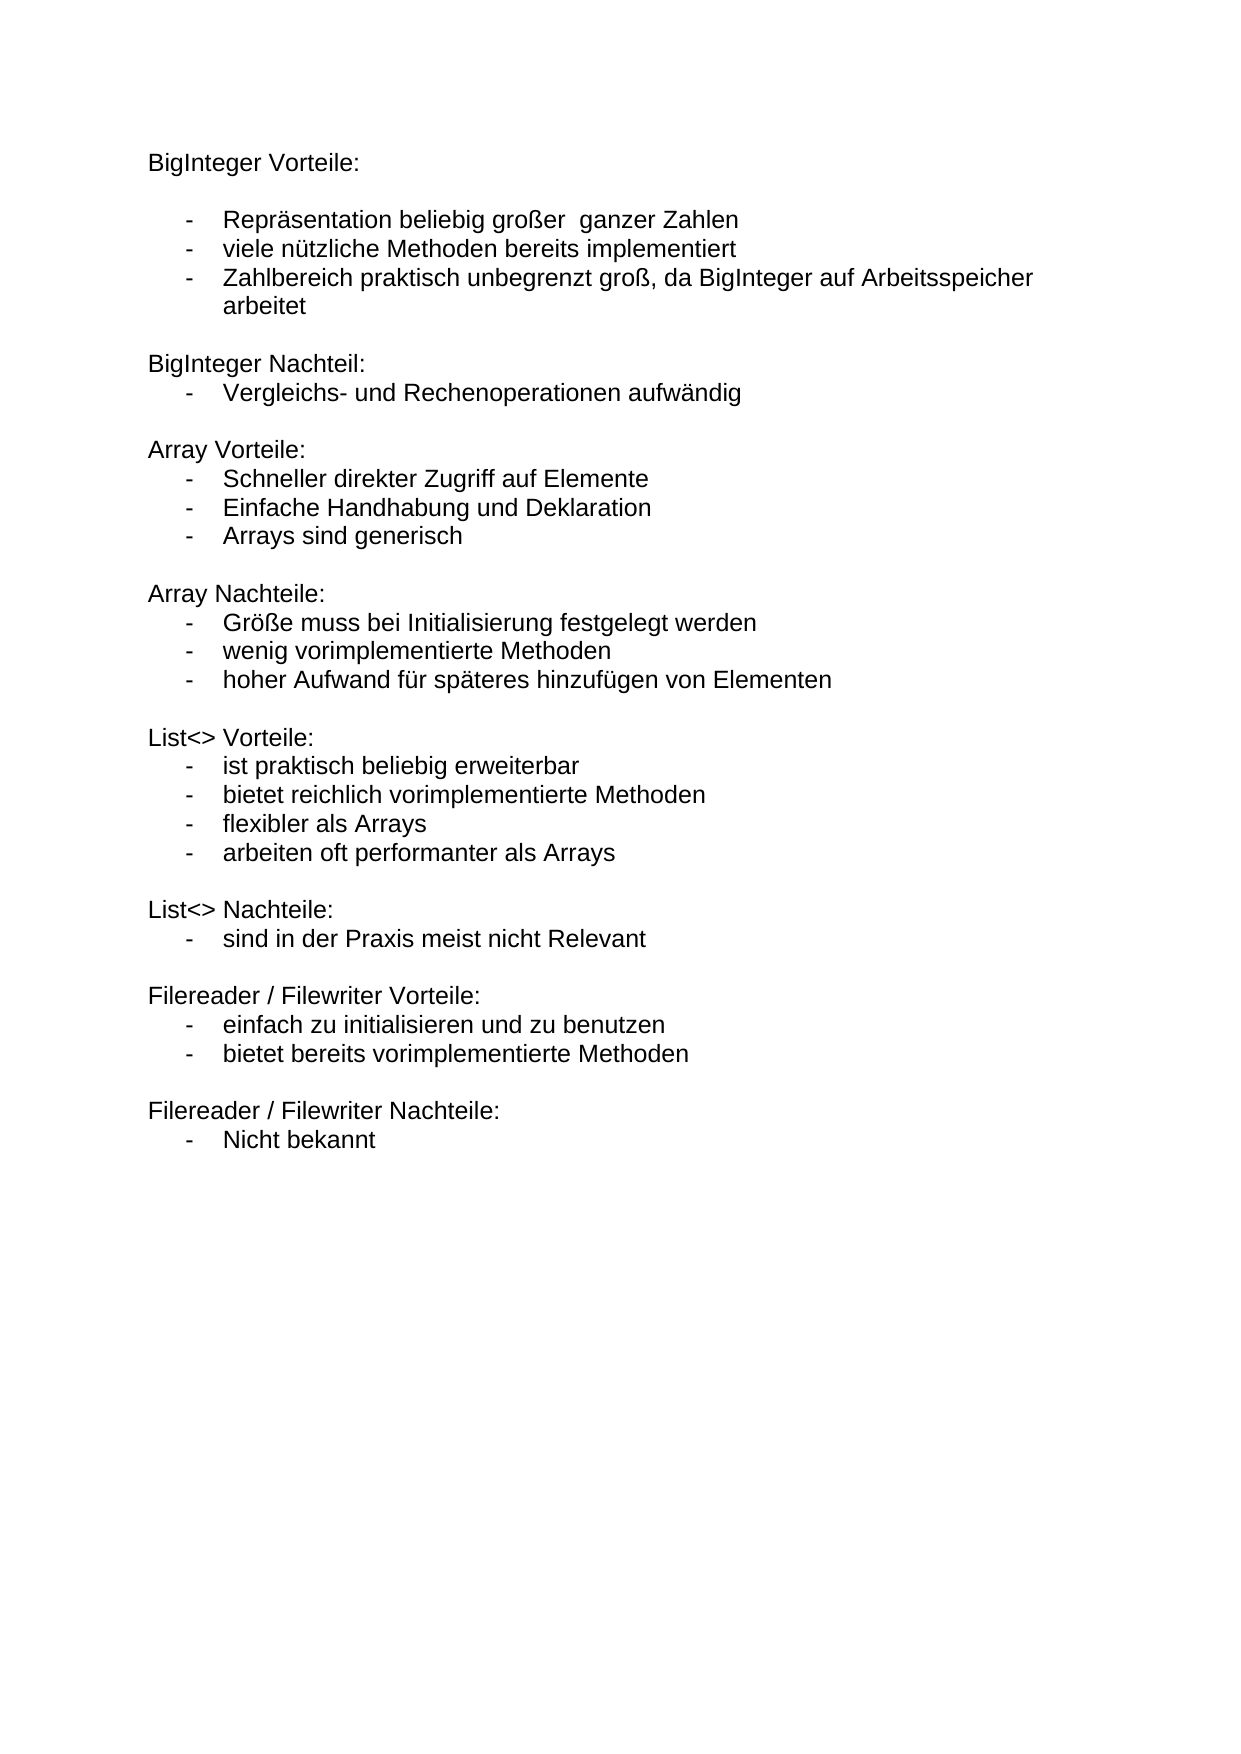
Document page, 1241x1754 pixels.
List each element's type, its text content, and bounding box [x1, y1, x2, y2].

list Arrays sind generisch [185, 521, 1093, 550]
list hoher Aufwand für späteres hinzufügen von Elementen [185, 665, 1093, 694]
list arbeiten oft performanter als Arrays [185, 838, 1093, 866]
list Einfache Handhabung und Deklaration [185, 493, 1093, 521]
text Array Vorteile: [148, 435, 1093, 464]
list einfach zu initialisieren und zu benutzen [185, 1010, 1093, 1039]
list bietet reichlich vorimplementierte Methoden [185, 780, 1093, 809]
list Zahlbereich praktisch unbegrenzt groß, da BigInteger auf Arbeitsspeicher arbeitet [185, 263, 1093, 320]
list Repräsentation beliebig großer ganzer Zahlen [185, 205, 1093, 234]
text BigInteger Nachteil: [148, 349, 1093, 378]
text List<> Vorteile: [148, 723, 1093, 751]
text BigInteger Vorteile: [148, 148, 1093, 176]
list Vergleichs- und Rechenoperationen aufwändig [185, 378, 1093, 406]
text Filereader / Filewriter Nachteile: [148, 1096, 1093, 1125]
list ist praktisch beliebig erweiterbar [185, 751, 1093, 780]
list Schneller direkter Zugriff auf Elemente [185, 464, 1093, 493]
list Größe muss bei Initialisierung festgelegt werden [185, 608, 1093, 636]
text Filereader / Filewriter Vorteile: [148, 981, 1093, 1010]
text Array Nachteile: [148, 579, 1093, 608]
list flexibler als Arrays [185, 809, 1093, 838]
list bietet bereits vorimplementierte Methoden [185, 1039, 1093, 1068]
list sind in der Praxis meist nicht Relevant [185, 924, 1093, 953]
list viele nützliche Methoden bereits implementiert [185, 234, 1093, 263]
list wenig vorimplementierte Methoden [185, 636, 1093, 665]
list Nicht bekannt [185, 1125, 1093, 1154]
text List<> Nachteile: [148, 895, 1093, 924]
